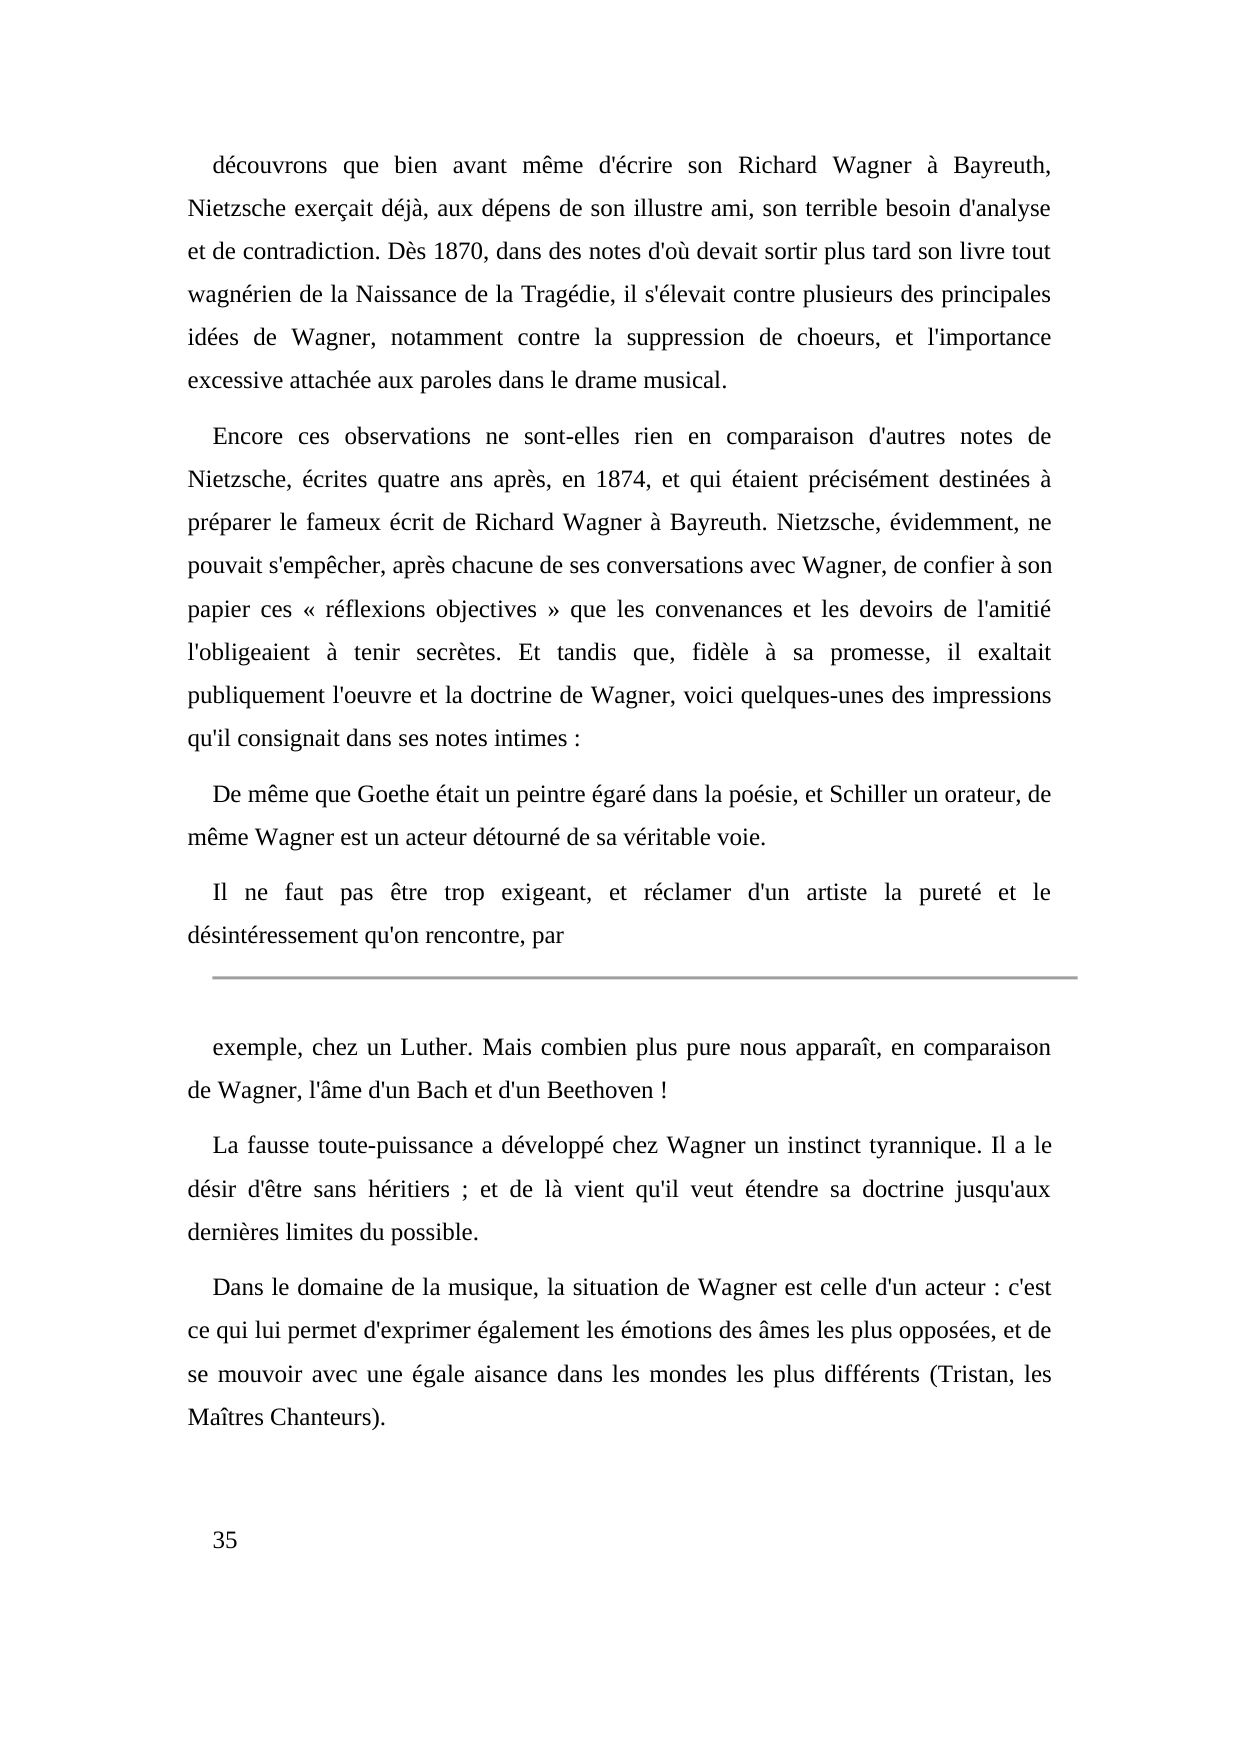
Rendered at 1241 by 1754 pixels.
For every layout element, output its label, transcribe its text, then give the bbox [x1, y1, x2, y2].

text découvrons que bien avant même d'écrire son Richard Wagner à Bayreuth, Nietzsche exerçait déjà, aux dépens de son illustre ami, son terrible besoin d'analyse et de contradiction. Dès 1870, dans des notes d'où devait sortir plus tard son livre tout wagnérien de la Naissance de la Tragédie, il s'élevait contre plusieurs des principales idées de Wagner, notamment contre la suppression de choeurs, et l'importance excessive attachée aux paroles dans le drame musical. [187, 150, 1053, 394]
text Dans le domaine de la musique, la situation de Wagner est celle d'un acteur : c'est ce qui lui permet d'exprimer également les émotions des âmes les plus opposées, et de se mouvoir avec une égale aisance dans les mondes les plus différents (Tristan, les Maîtres Chanteurs). [187, 1272, 1053, 1431]
text exemple, chez un Luther. Mais combien plus pure nous apparaît, en comparaison de Wagner, l'âme d'un Bach et d'un Beethoven ! [187, 1032, 1053, 1104]
text De même que Goethe était un peintre égaré dans la poésie, et Schiller un orateur, de même Wagner est un acteur détourné de sa véritable voie. [187, 779, 1053, 851]
text La fausse toute-puissance a développé chez Wagner un instinct tyrannique. Il a le désir d'être sans héritiers ; et de là vient qu'il veut étendre sa doctrine jusqu'aux dernières limites du possible. [187, 1131, 1053, 1246]
text Il ne faut pas être trop exigeant, et réclamer d'un artiste la pureté et le désintéressement qu'on rencontre, par [187, 877, 1053, 949]
text Encore ces observations ne sont-elles rien en comparaison d'autres notes de Nietzsche, écrites quatre ans après, en 1874, et qui étaient précisément destinées à préparer le fameux écrit de Richard Wagner à Bayreuth. Nietzsche, évidemment, ne pouvait s'empêcher, après chacune de ses conversations avec Wagner, de confier à son papier ces « réflexions objectives » que les convenances et les devoirs de l'amitié l'obligeaient à tenir secrètes. Et tandis que, fidèle à sa promesse, il exaltait publiquement l'oeuvre et la doctrine de Wagner, voici quelques-unes des impressions qu'il consignait dans ses notes intimes : [187, 421, 1053, 752]
